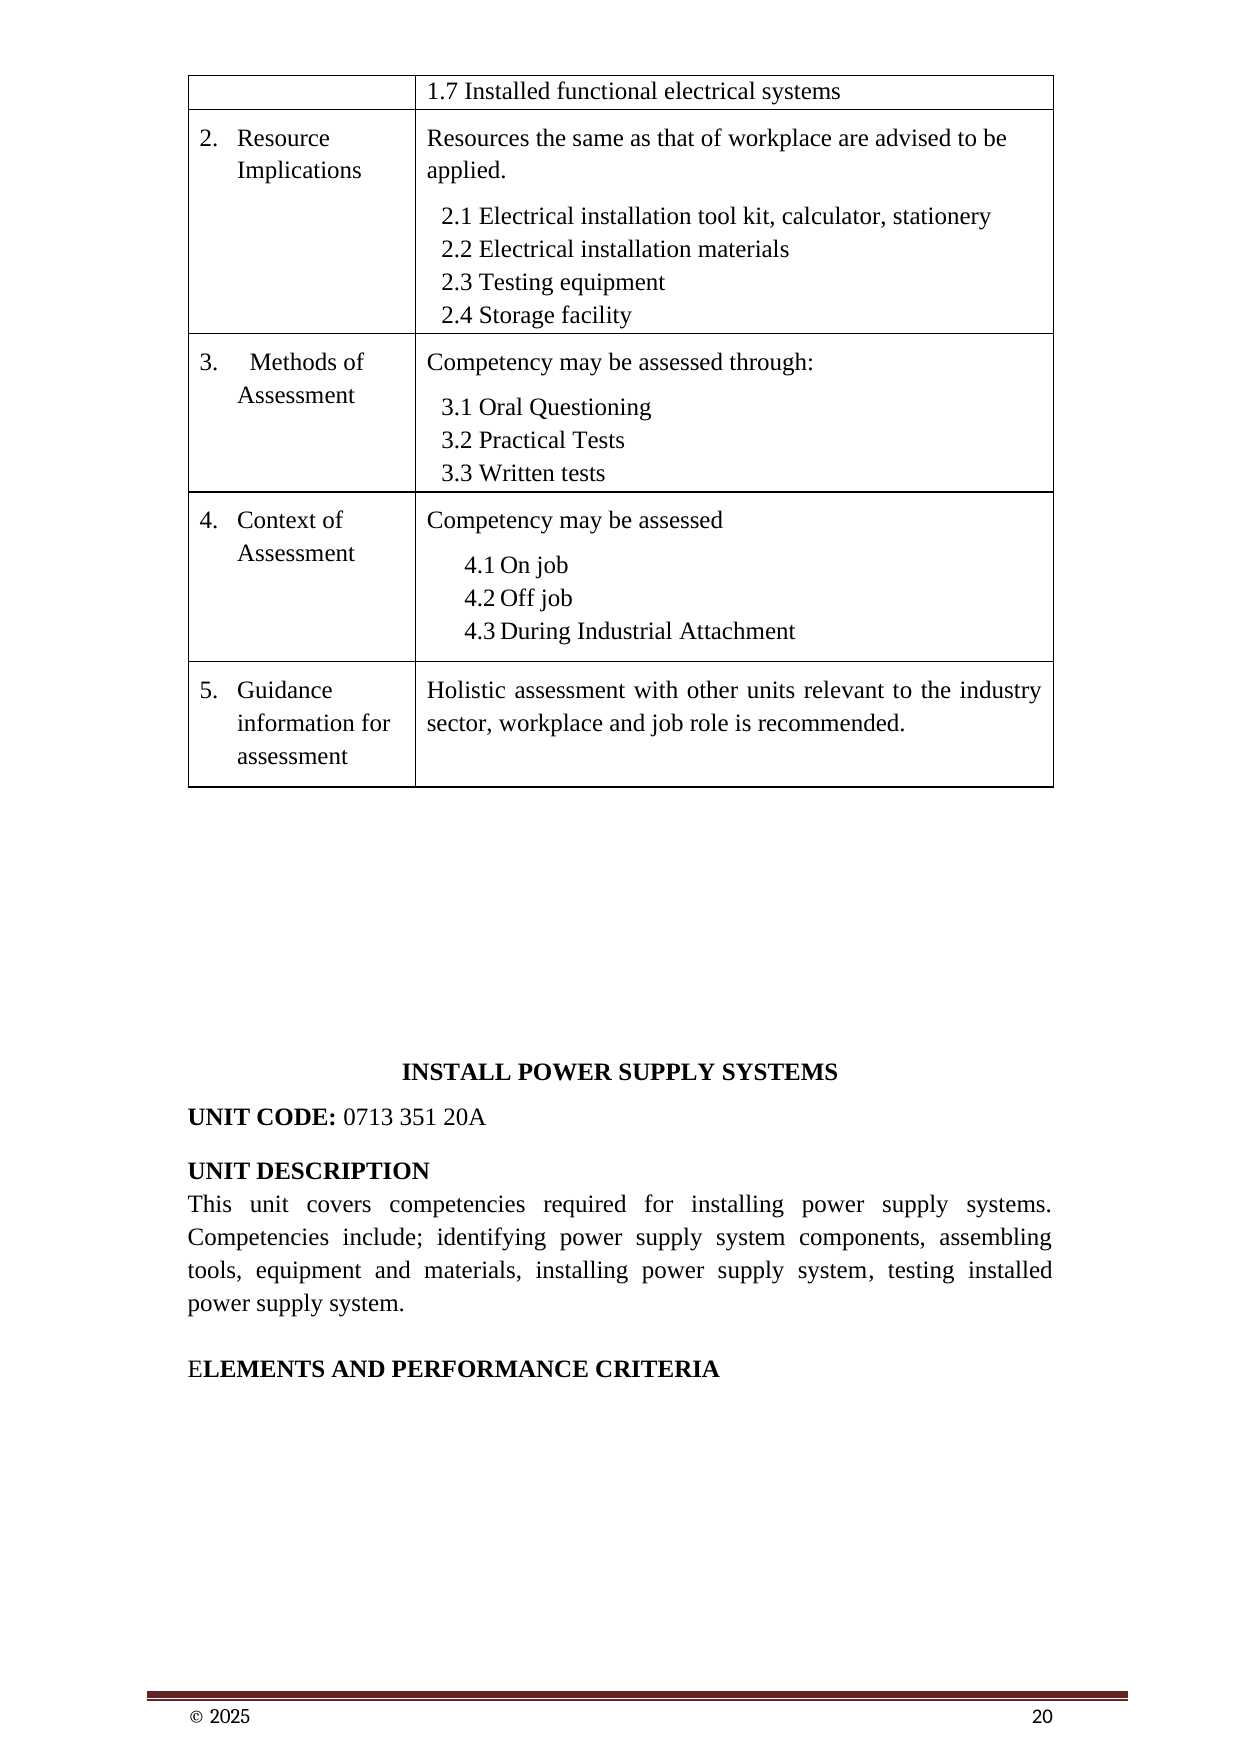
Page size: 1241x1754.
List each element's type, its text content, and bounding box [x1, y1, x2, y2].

text UNIT DESCRIPTION [187, 1156, 1053, 1185]
table_cell Competency may be assessed On job Off job During Industrial Attachment [416, 493, 1053, 661]
text This unit covers competencies required for installing power supply systems. Competencies include; identifying power supply system components, assembling tools, equipment and materials, installing power supply system, testing installed power supply system. [187, 1189, 1053, 1317]
table_cell Holistic assessment with other units relevant to the industry sector, workplace and job role is recommended. [416, 662, 1053, 786]
table_cell Methods of Assessment [189, 334, 415, 491]
text UNIT CODE: 0713 351 20A [187, 1102, 1053, 1131]
table_cell Competency may be assessed through: Oral Questioning Practical Tests Written tests [416, 334, 1053, 491]
table_cell Resource Implications [189, 110, 415, 333]
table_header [416, 76, 1053, 109]
table_cell Resources the same as that of workplace are advised to be applied. Electrical installation tool kit, calculator, stationery Electrical installation materials Testing equipment Storage facility [416, 110, 1053, 333]
subtitle INSTALL POWER SUPPLY SYSTEMS [187, 1057, 1053, 1085]
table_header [189, 76, 415, 109]
text ELEMENTS AND PERFORMANCE CRITERIA [187, 1354, 1053, 1383]
table_cell Context of Assessment [189, 493, 415, 661]
table_cell Guidance information for assessment [189, 662, 415, 786]
